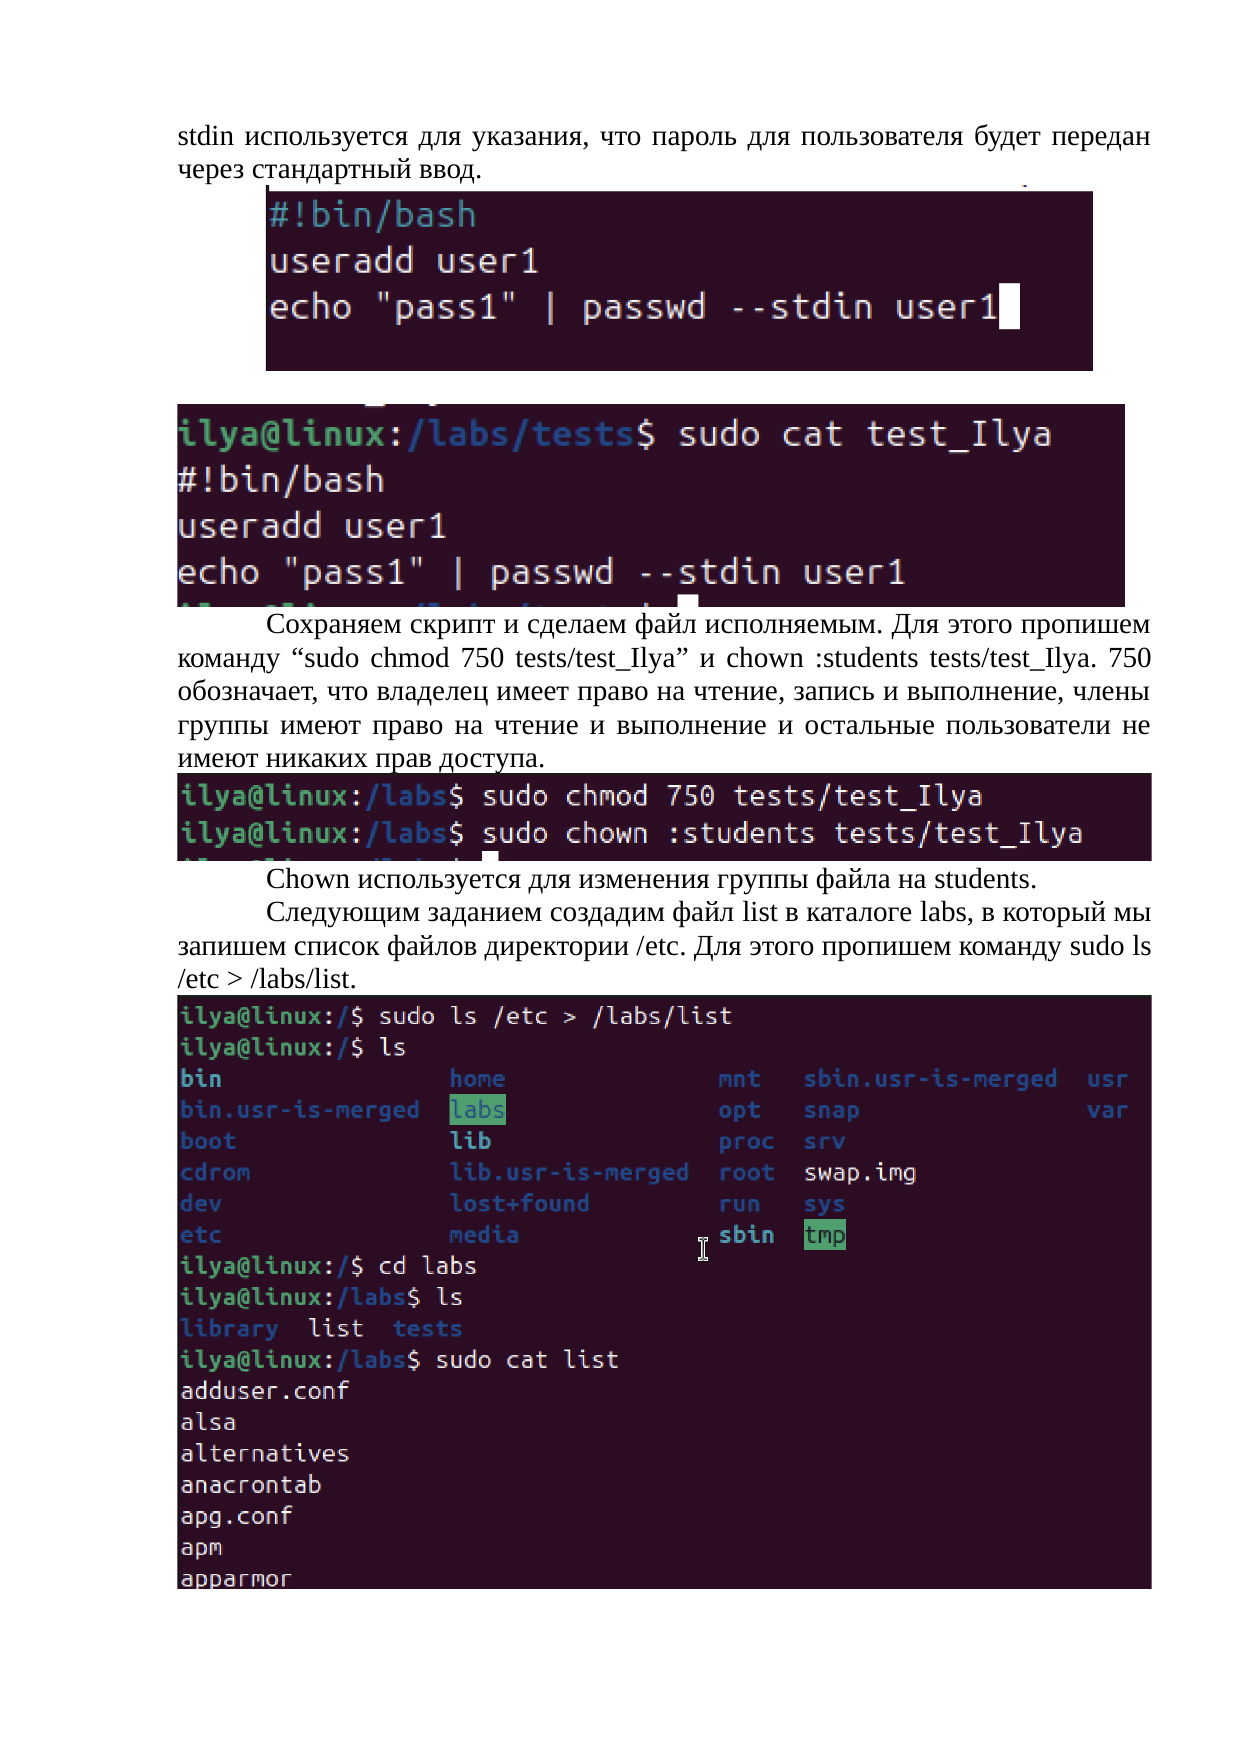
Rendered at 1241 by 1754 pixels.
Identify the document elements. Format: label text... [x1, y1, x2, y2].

picture [177, 404, 1125, 607]
text Сохраняем скрипт и сделаем файл исполняемым. Для этого пропишем команду “sudo chmod 750 tests/test_Ilya” и chown :students tests/test_Ilya. 750 обозначает, что владелец имеет право на чтение, запись и выполнение, члены группы имеют право на чтение и выполнение и остальные пользователи не имеют никаких прав доступа. [177, 606, 1152, 773]
picture [177, 773, 1152, 861]
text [177, 118, 1152, 185]
picture [177, 995, 1152, 1589]
text Chown используется для изменения группы файла на students. [177, 861, 1152, 894]
text Следующим заданием создадим файл list в каталоге labs, в который мы запишем список файлов директории /etc. Для этого пропишем команду sudo ls /etc > /labs/list. [177, 894, 1152, 995]
picture [265, 185, 1093, 371]
